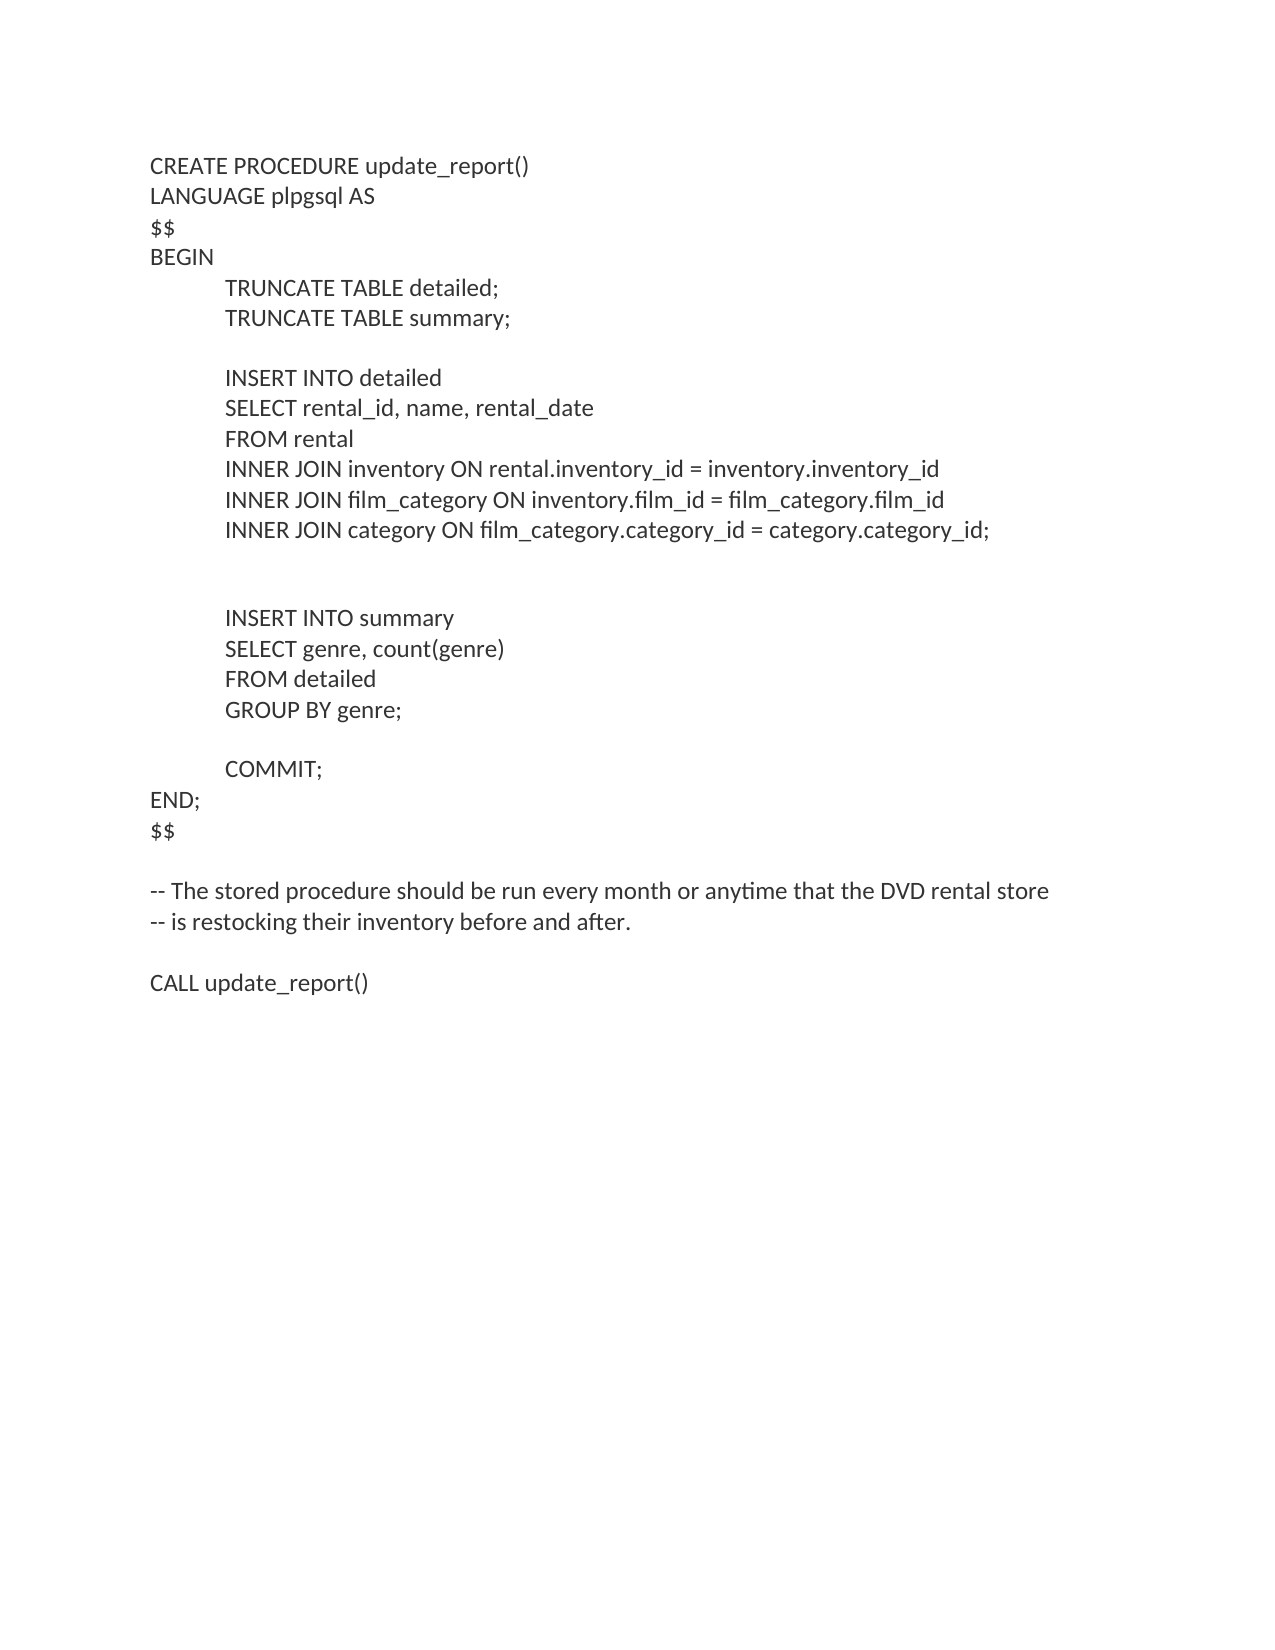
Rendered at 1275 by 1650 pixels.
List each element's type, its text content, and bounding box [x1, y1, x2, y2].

text LANGUAGE plpgsql AS [150, 181, 1125, 211]
text INNER JOIN category ON film_category.category_id = category.category_id; [150, 514, 1125, 545]
text CREATE PROCEDURE update_report() [150, 150, 1125, 181]
text $$ [150, 814, 1125, 845]
text GROUP BY genre; [150, 694, 1125, 724]
text -- is restocking their inventory before and after. [150, 906, 1125, 936]
text INSERT INTO summary [150, 602, 1125, 633]
text BEGIN [150, 242, 1125, 272]
text $$ [150, 211, 1125, 242]
text END; [150, 784, 1125, 814]
text SELECT rental_id, name, rental_date [150, 392, 1125, 423]
text INNER JOIN inventory ON rental.inventory_id = inventory.inventory_id [150, 453, 1125, 484]
text COMMIT; [150, 753, 1125, 784]
text FROM rental [150, 423, 1125, 453]
text -- The stored procedure should be run every month or anytime that the DVD rental store [150, 875, 1125, 906]
text SELECT genre, count(genre) [150, 633, 1125, 663]
text CALL update_report() [150, 967, 1125, 997]
text INNER JOIN film_category ON inventory.film_id = film_category.film_id [150, 484, 1125, 514]
text TRUNCATE TABLE detailed; [150, 272, 1125, 303]
text TRUNCATE TABLE summary; [150, 303, 1125, 333]
text FROM detailed [150, 663, 1125, 694]
text INSERT INTO detailed [150, 362, 1125, 392]
